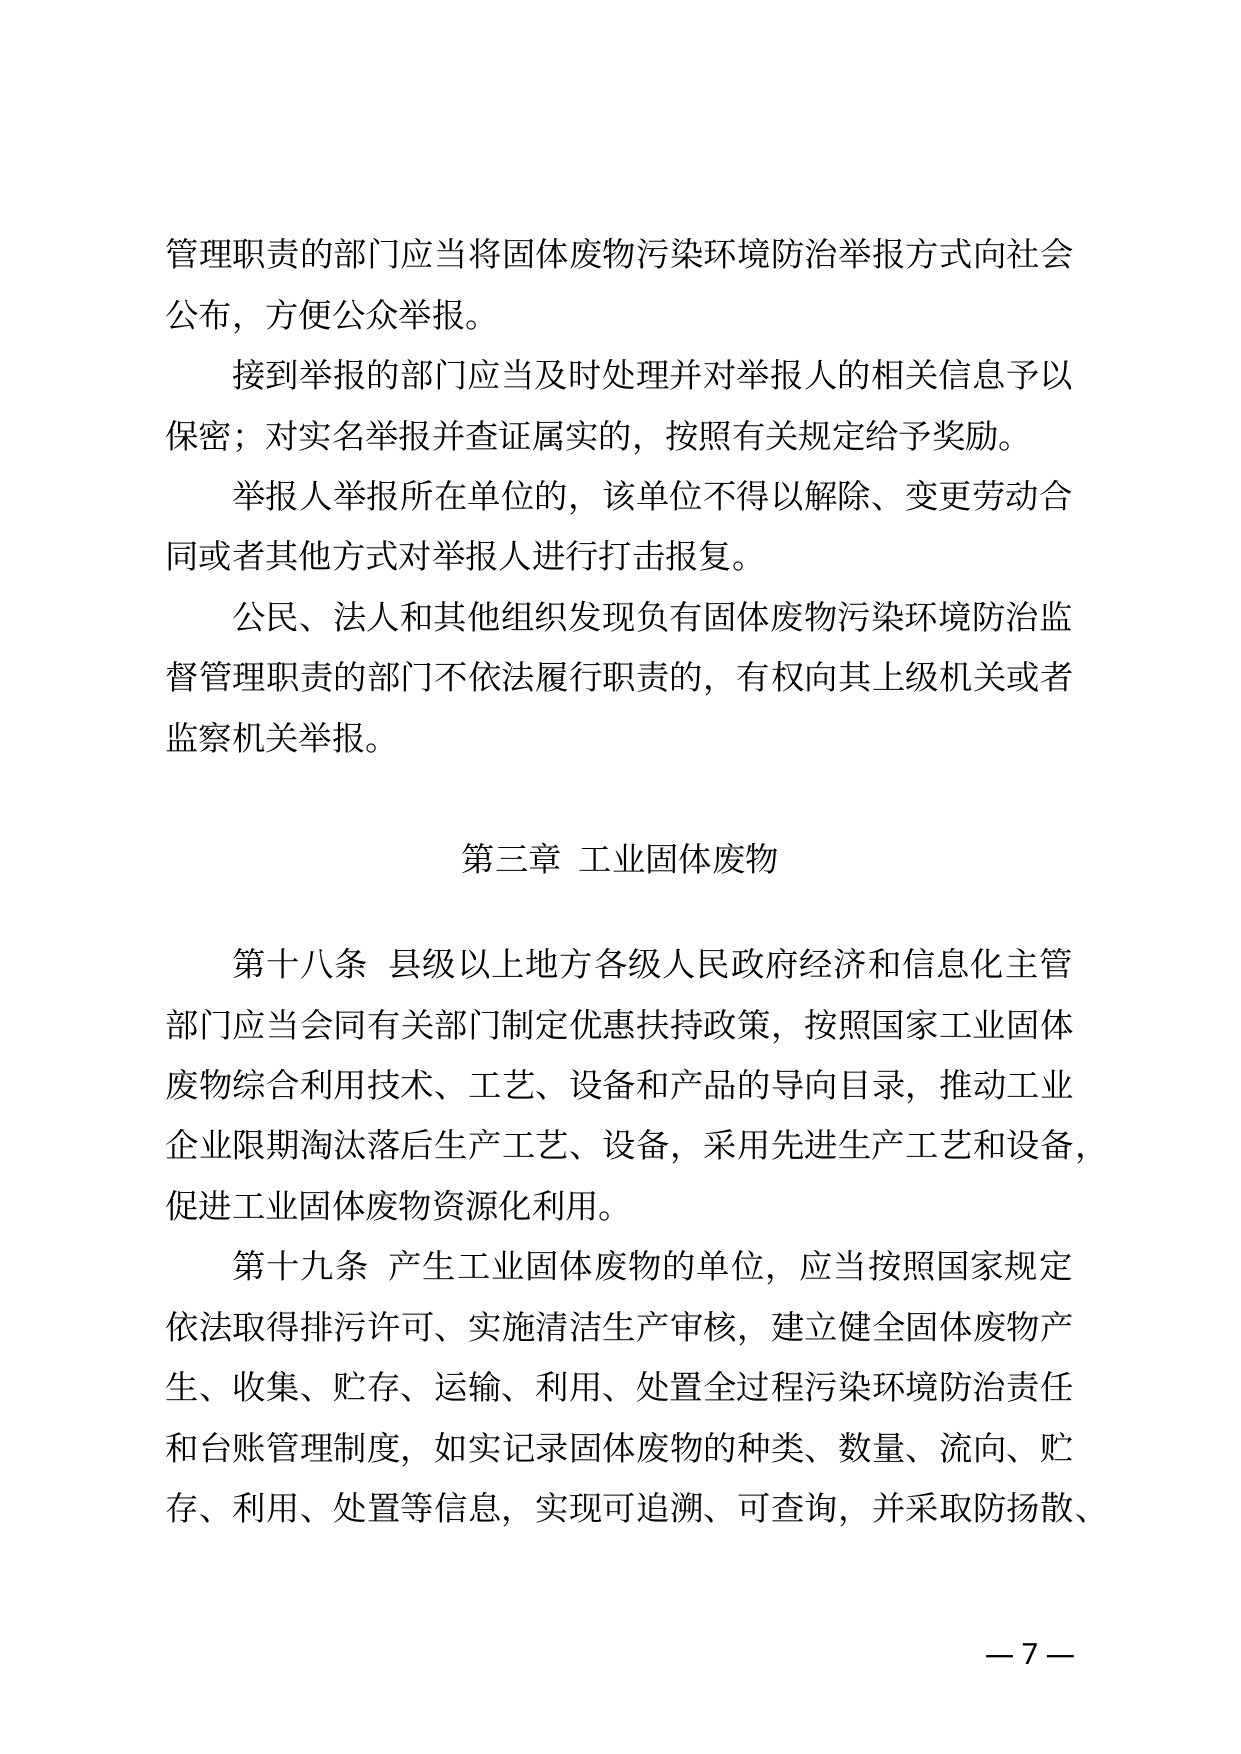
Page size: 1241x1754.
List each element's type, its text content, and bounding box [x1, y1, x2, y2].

text 第十八条 县级以上地方各级人民政府经济和信息化主管部门应当会同有关部门制定优惠扶持政策，按照国家工业固体废物综合利用技术、工艺、设备和产品的导向目录，推动工业企业限期淘汰落后生产工艺、设备，采用先进生产工艺和设备，促进工业固体废物资源化利用。 [165, 928, 1075, 1230]
text 举报人举报所在单位的，该单位不得以解除、变更劳动合同或者其他方式对举报人进行打击报复。 [165, 460, 1075, 581]
text 第三章 工业固体废物 [165, 823, 1075, 883]
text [165, 218, 1075, 339]
text 接到举报的部门应当及时处理并对举报人的相关信息予以保密；对实名举报并查证属实的，按照有关规定给予奖励。 [165, 339, 1075, 460]
text 公民、法人和其他组织发现负有固体废物污染环境防治监督管理职责的部门不依法履行职责的，有权向其上级机关或者监察机关举报。 [165, 581, 1075, 762]
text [165, 1230, 1075, 1532]
